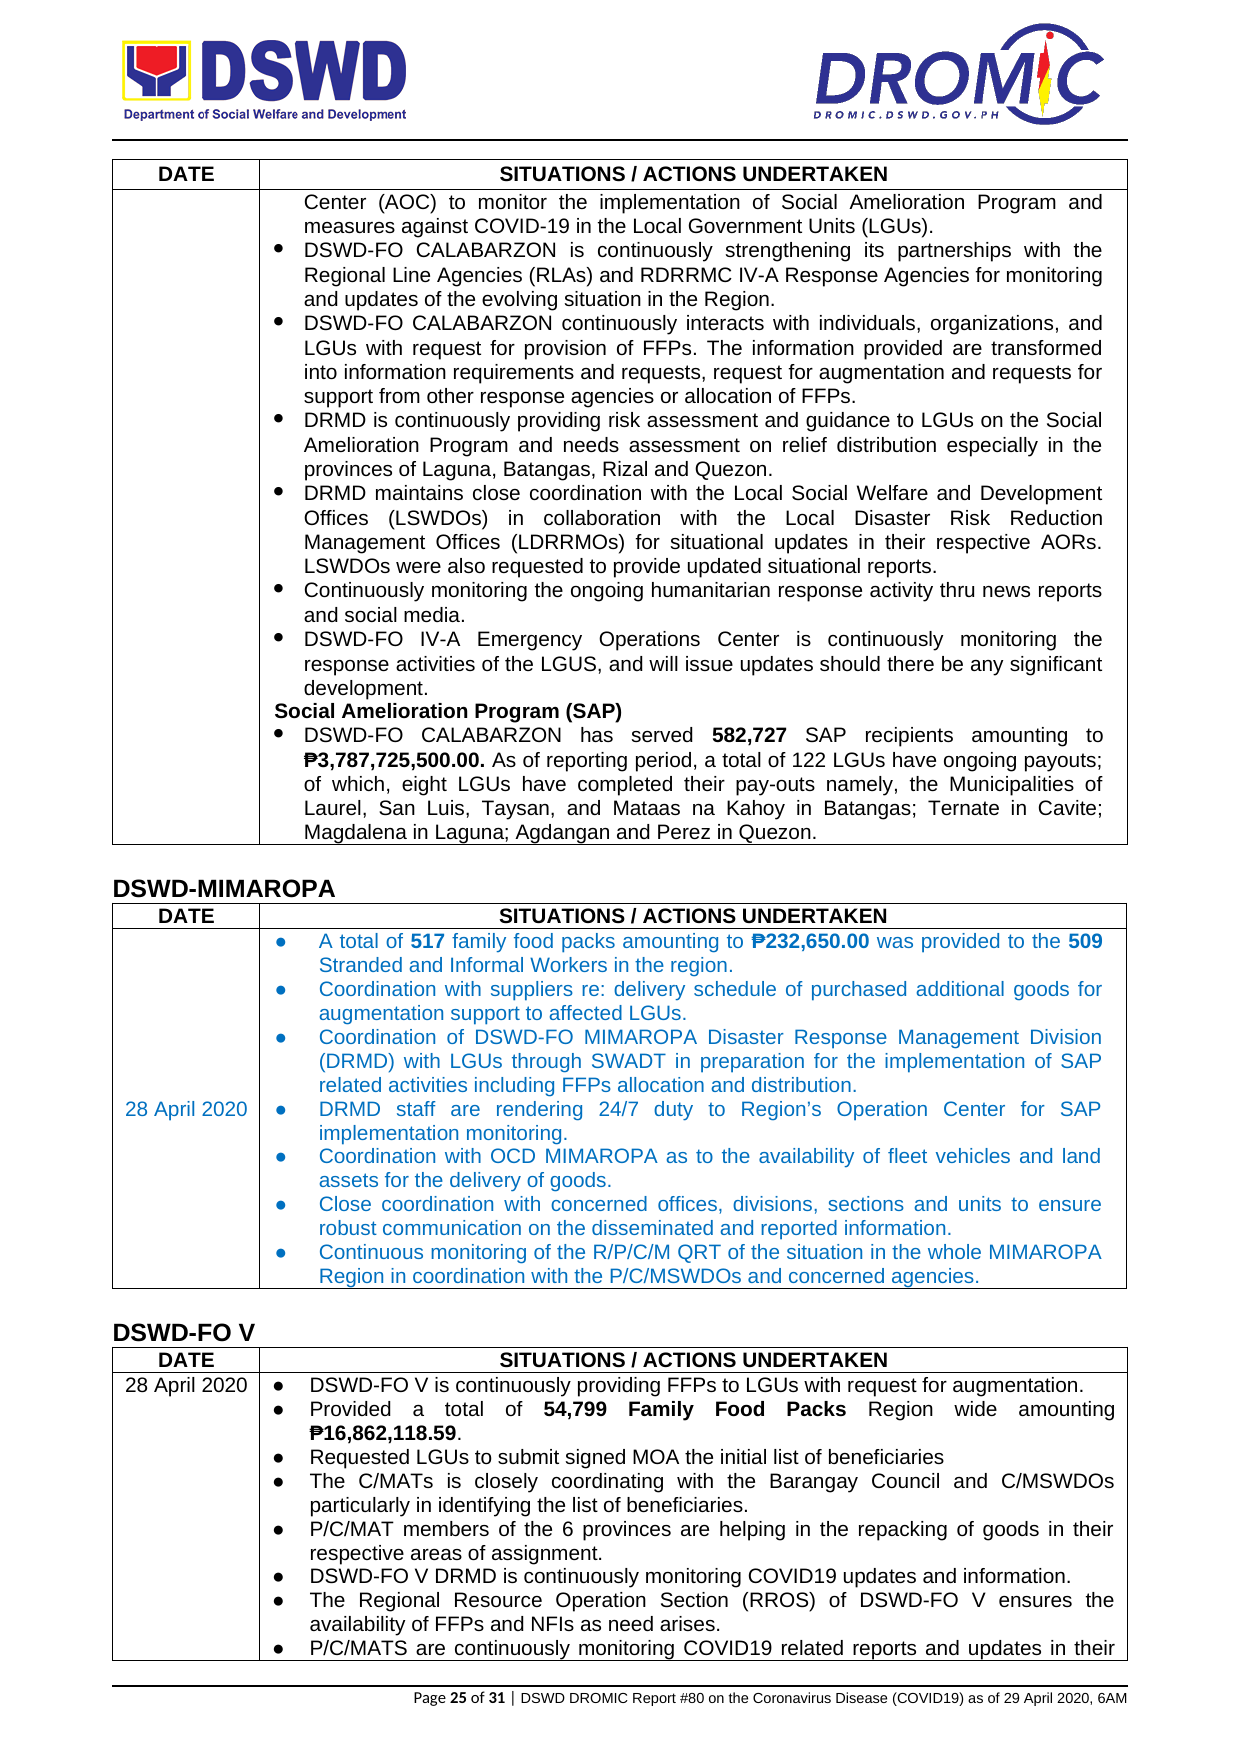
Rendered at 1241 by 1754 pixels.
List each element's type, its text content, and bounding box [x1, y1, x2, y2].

picture [112, 37, 417, 125]
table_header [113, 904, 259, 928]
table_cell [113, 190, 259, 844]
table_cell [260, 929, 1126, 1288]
text DSWD-FO V [112, 1318, 1128, 1347]
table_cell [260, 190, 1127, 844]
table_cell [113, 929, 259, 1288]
picture [781, 23, 1133, 125]
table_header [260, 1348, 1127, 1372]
text DSWD-MIMAROPA [112, 874, 1128, 903]
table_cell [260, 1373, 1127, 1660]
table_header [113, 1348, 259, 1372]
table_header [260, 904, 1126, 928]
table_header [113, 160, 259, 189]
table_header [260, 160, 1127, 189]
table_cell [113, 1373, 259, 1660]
